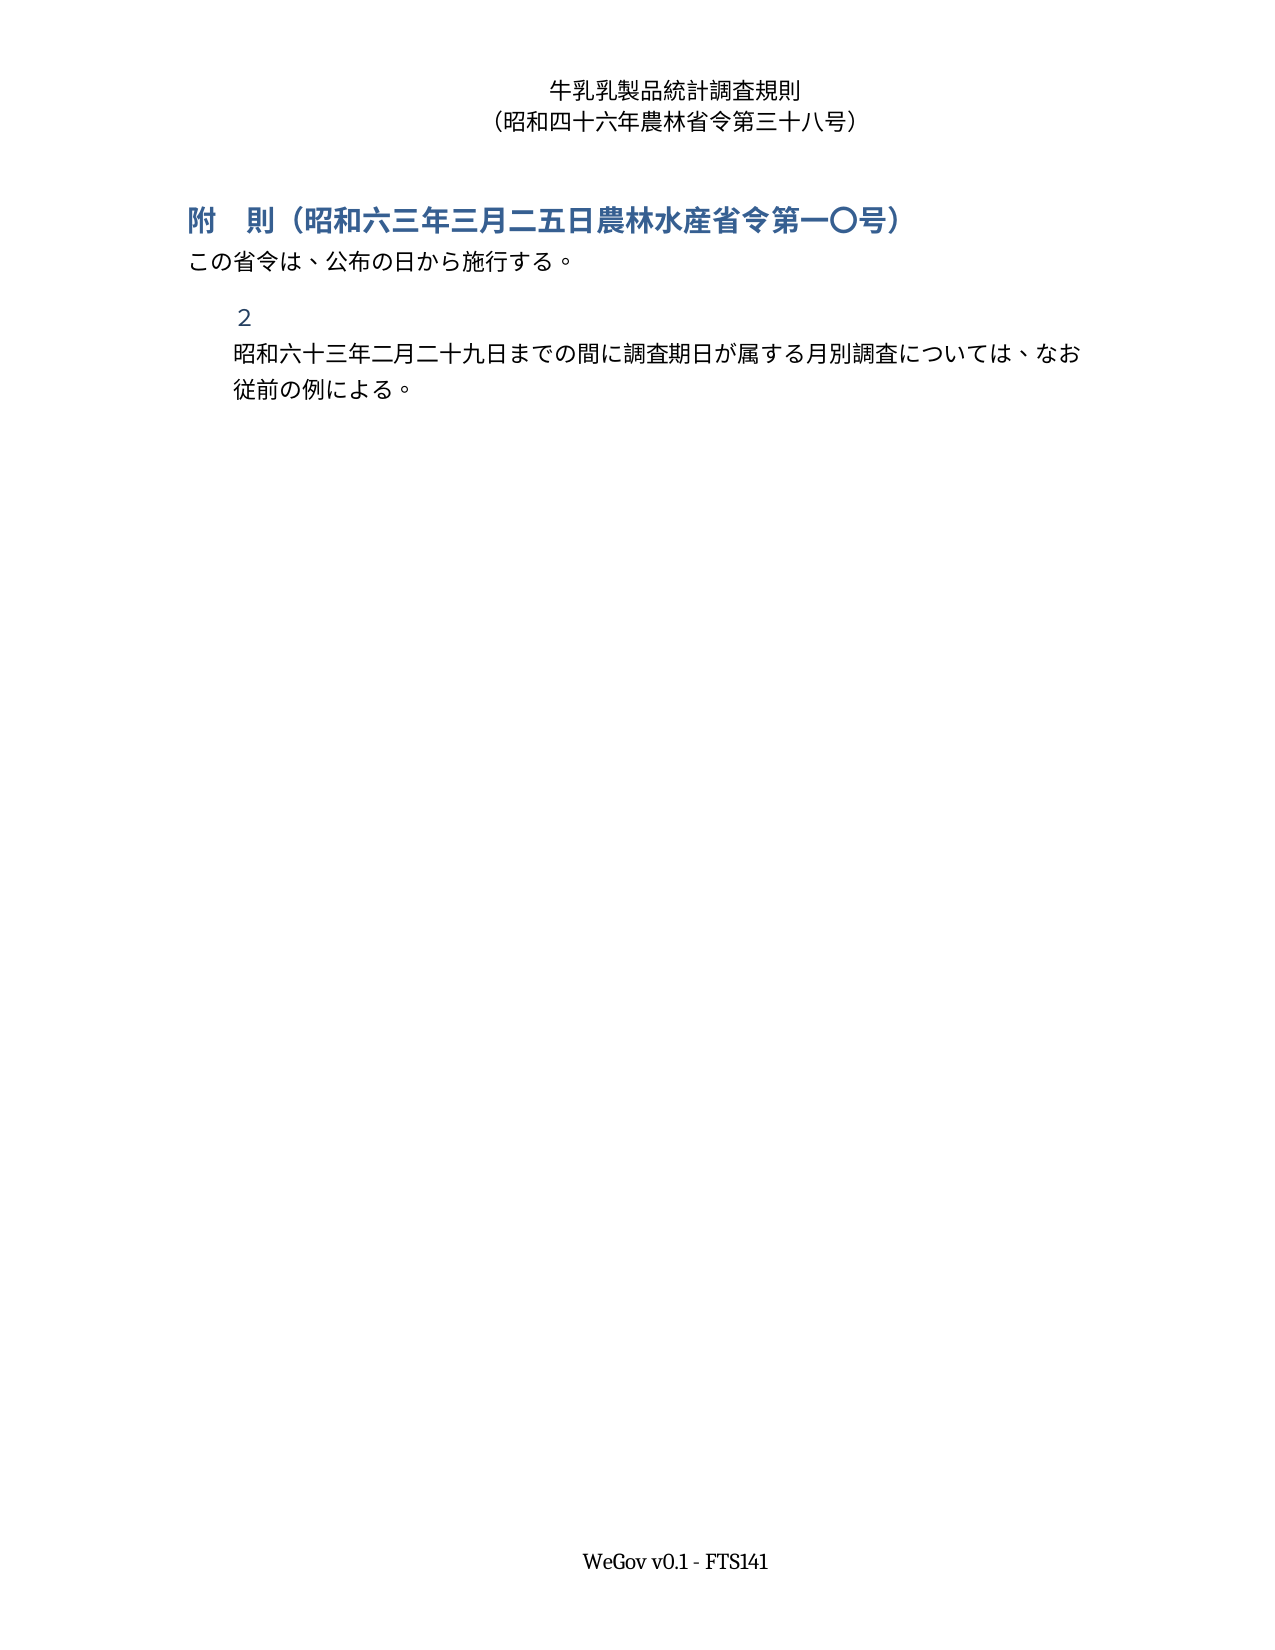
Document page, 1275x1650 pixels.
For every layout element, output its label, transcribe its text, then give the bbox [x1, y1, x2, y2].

text この省令は、公布の日から施行する。 [187, 246, 1087, 277]
text 昭和六十三年二月二十九日までの間に調査期日が属する月別調査については、なお従前の例による。 [233, 338, 1087, 406]
subtitle 附 則（昭和六三年三月二五日農林水産省令第一〇号） [187, 200, 1087, 240]
subtitle ２ [233, 302, 1087, 334]
